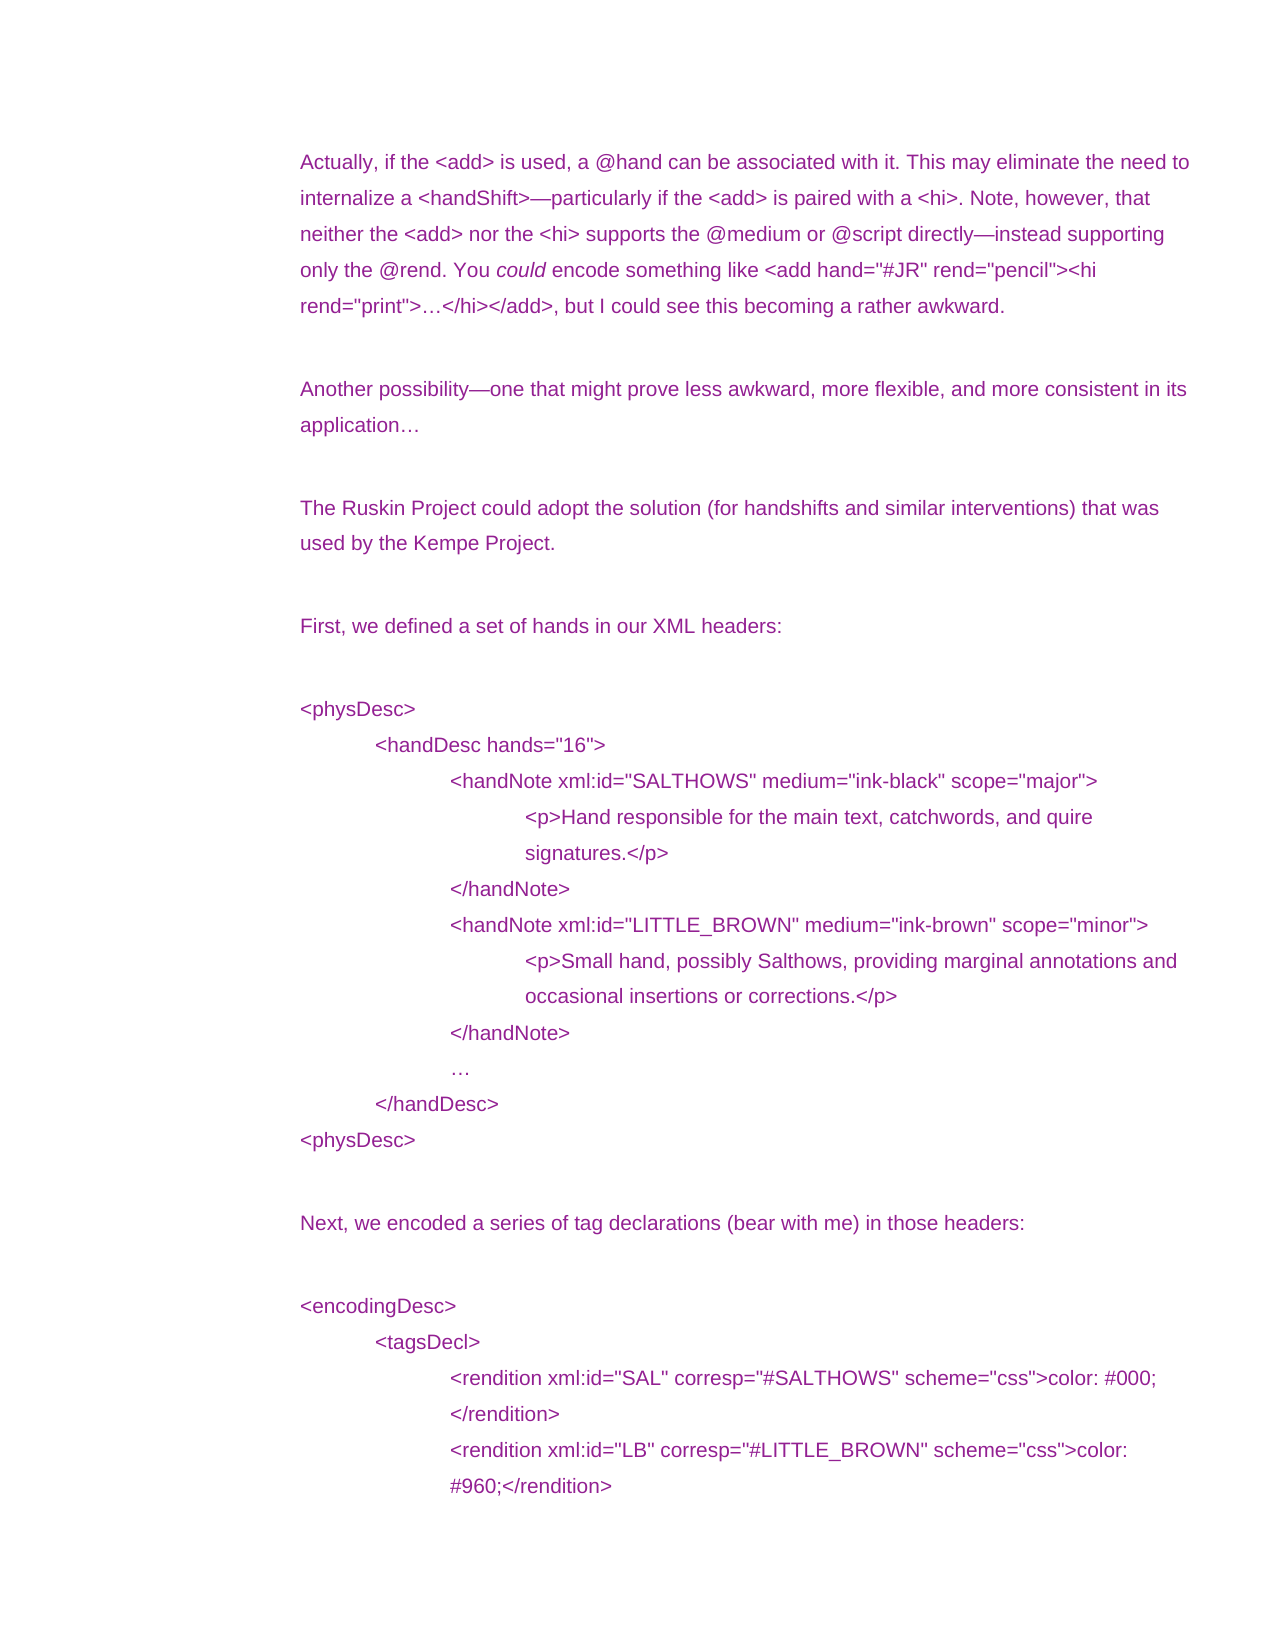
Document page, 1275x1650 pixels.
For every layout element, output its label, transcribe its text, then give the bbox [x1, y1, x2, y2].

list occasional insertions or corrections.</p> [300, 984, 1200, 1008]
list <physDesc> [300, 697, 1200, 721]
list signatures.</p> [300, 841, 1200, 864]
list <physDesc> [300, 1128, 1200, 1152]
list First, we defined a set of hands in our XML headers: [300, 614, 1200, 638]
list </handDesc> [300, 1092, 1200, 1116]
list <p>Hand responsible for the main text, catchwords, and quire [300, 805, 1200, 829]
list Actually, if the <add> is used, a @hand can be associated with it. This may eliminate the need to internalize a <handShift>—particularly if the <add> is paired with a <hi>. Note, however, that neither the <add> nor the <hi> supports the @medium or @script directly—instead supporting only the @rend. You could encode something like <add hand="#JR" rend="pencil"><hi rend="print">…</hi></add>, but I could see this becoming a rather awkward. [300, 150, 1200, 318]
list Next, we encoded a series of tag declarations (bear with me) in those headers: [300, 1211, 1200, 1235]
list <encodingDesc> [300, 1294, 1200, 1318]
list <handNote xml:id="SALTHOWS" medium="ink-black" scope="major"> [300, 769, 1200, 793]
list <p>Small hand, possibly Salthows, providing marginal annotations and [300, 948, 1200, 972]
list #960;</rendition> [300, 1473, 1200, 1497]
list </rendition> [300, 1402, 1200, 1426]
list <handDesc hands="16"> [300, 733, 1200, 757]
list The Ruskin Project could adopt the solution (for handshifts and similar interventions) that was used by the Kempe Project. [300, 495, 1200, 555]
list <rendition xml:id="SAL" corresp="#SALTHOWS" scheme="css">color: #000; [300, 1366, 1200, 1389]
list Another possibility—one that might prove less awkward, more flexible, and more consistent in its application… [300, 377, 1200, 436]
list <rendition xml:id="LB" corresp="#LITTLE_BROWN" scheme="css">color: [300, 1437, 1200, 1461]
list </handNote> [300, 877, 1200, 901]
list </handNote> [300, 1020, 1200, 1044]
list <tagsDecl> [300, 1330, 1200, 1354]
list <handNote xml:id="LITTLE_BROWN" medium="ink-brown" scope="minor"> [300, 912, 1200, 936]
list … [300, 1056, 1200, 1080]
